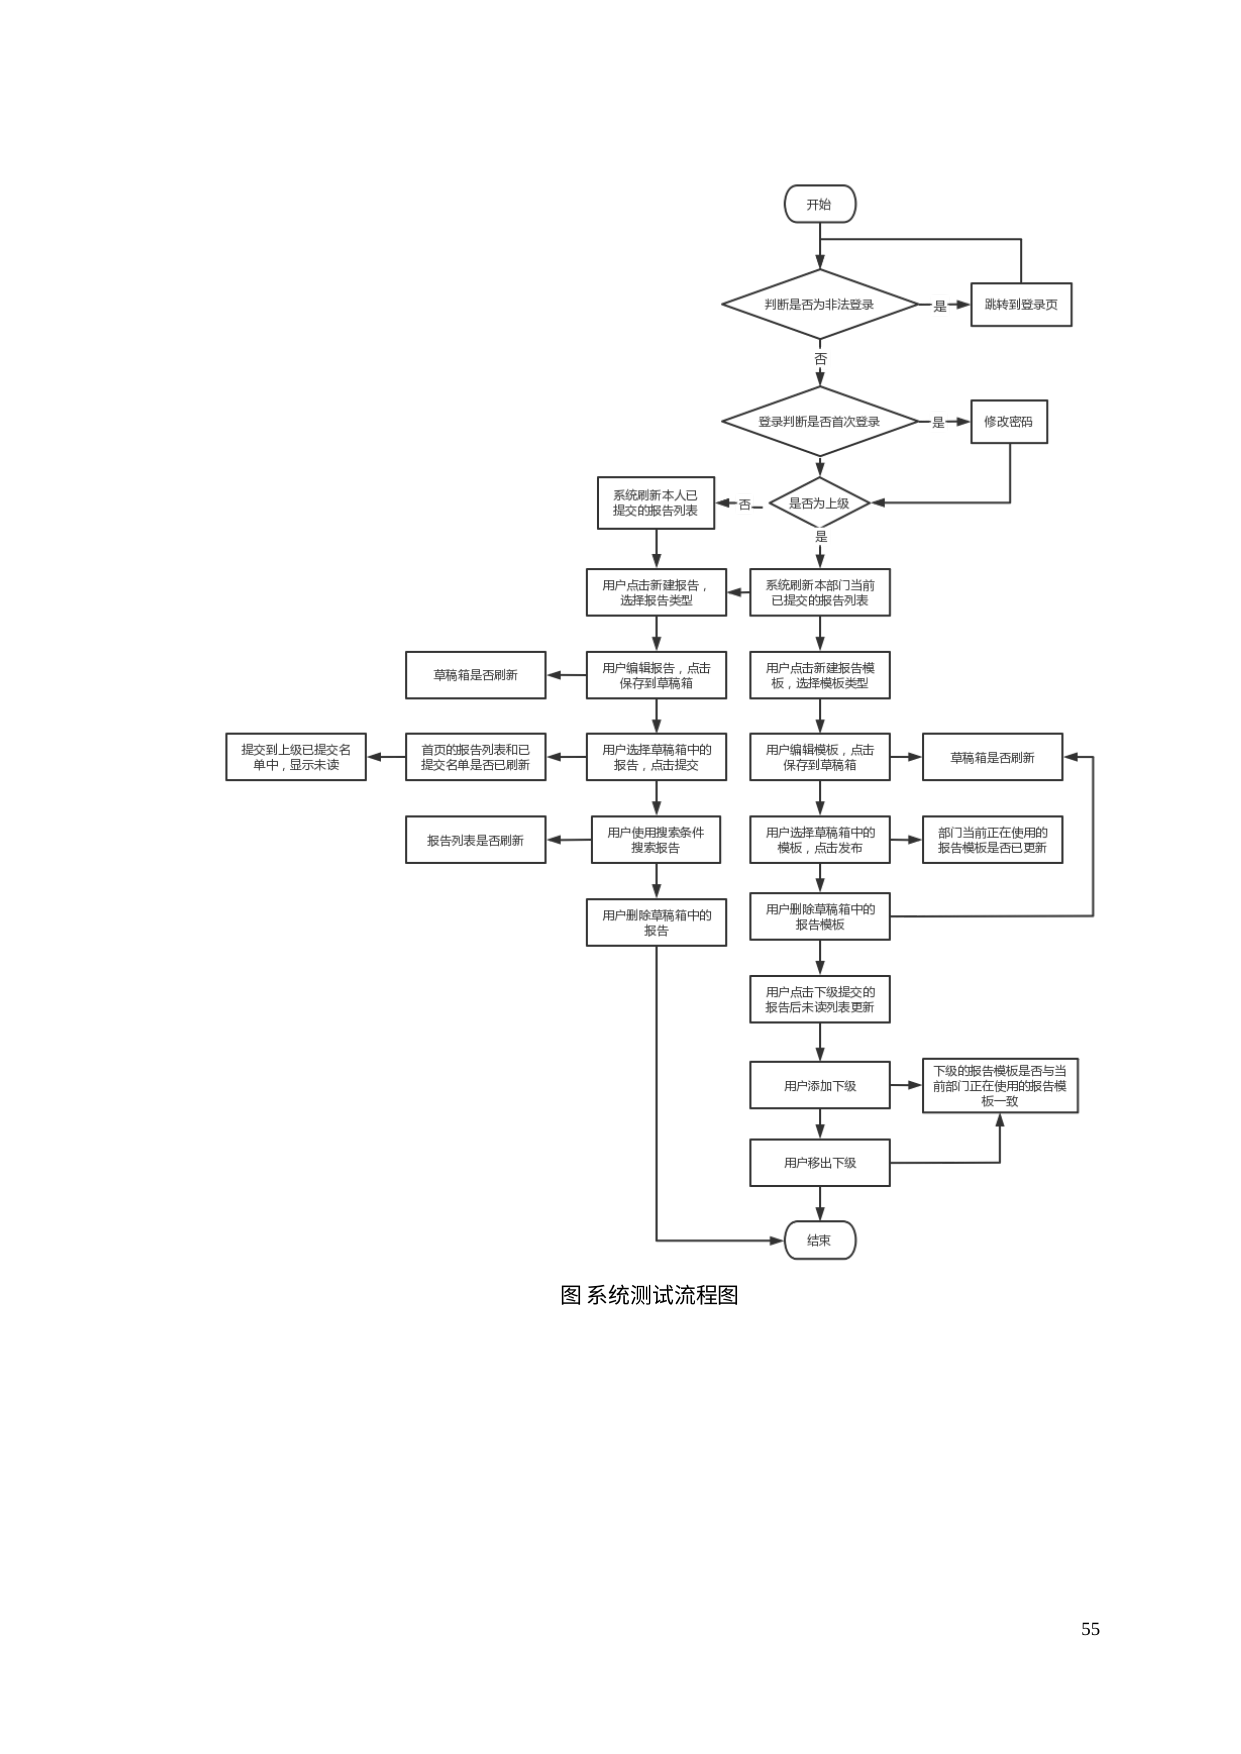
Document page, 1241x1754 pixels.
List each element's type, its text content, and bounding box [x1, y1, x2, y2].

picture [218, 177, 1102, 1265]
text 图 系统测试流程图 [177, 1278, 1122, 1310]
